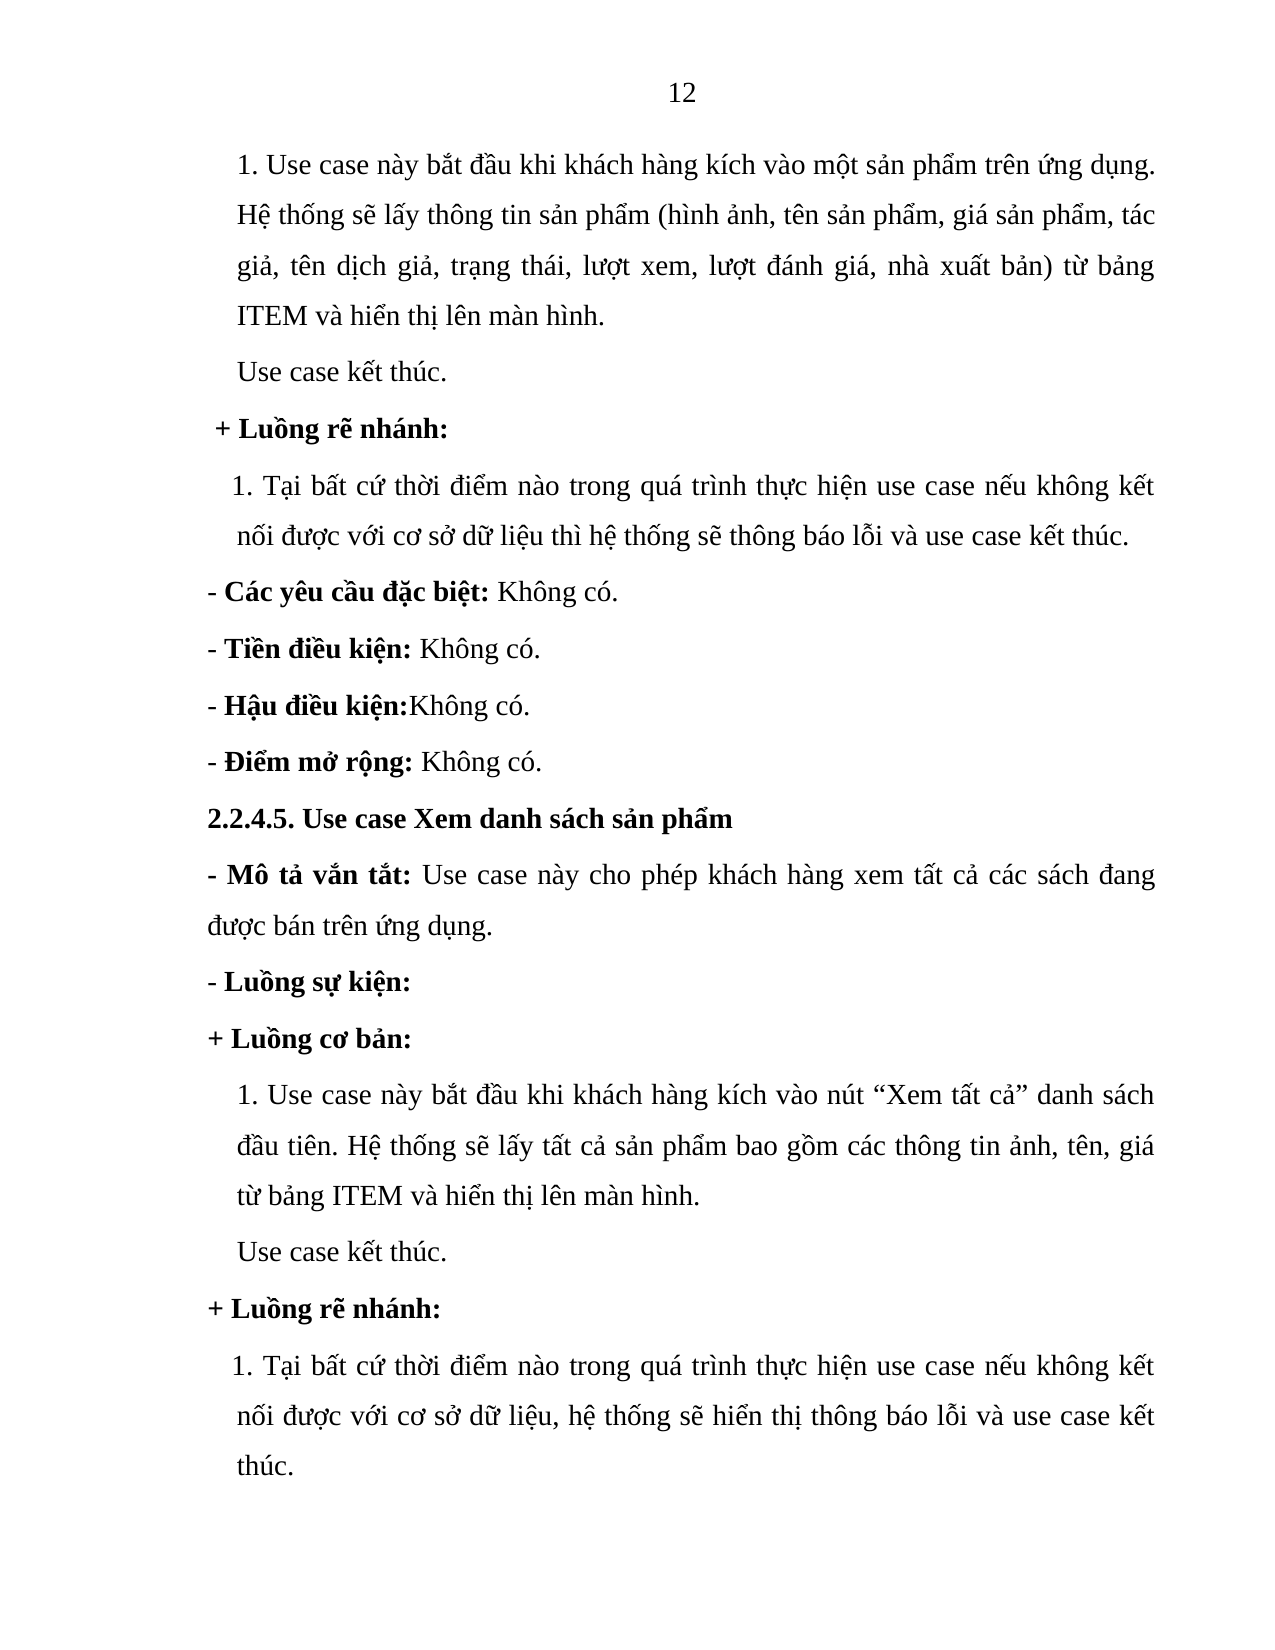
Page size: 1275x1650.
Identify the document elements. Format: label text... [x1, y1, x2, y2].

text 1. Use case này bắt đầu khi khách hàng kích vào nút “Xem tất cả” danh sách đầu tiên. Hệ thống sẽ lấy tất cả sản phẩm bao gồm các thông tin ảnh, tên, giá từ bảng ITEM và hiển thị lên màn hình. [222, 1077, 1156, 1211]
text Use case kết thúc. [222, 354, 1156, 388]
text - Luồng sự kiện: [207, 964, 1156, 998]
text + Luồng rẽ nhánh: [207, 1291, 1156, 1324]
subtitle Use case Xem danh sách sản phẩm [207, 801, 1156, 834]
text - Các yêu cầu đặc biệt: Không có. [207, 574, 1156, 608]
text 1. Tại bất cứ thời điểm nào trong quá trình thực hiện use case nếu không kết nối được với cơ sở dữ liệu thì hệ thống sẽ thông báo lỗi và use case kết thúc. [222, 468, 1156, 551]
text - Mô tả vắn tắt: Use case này cho phép khách hàng xem tất cả các sách đang được bán trên ứng dụng. [207, 857, 1156, 941]
text + Luồng cơ bản: [207, 1021, 1156, 1054]
text 1. Use case này bắt đầu khi khách hàng kích vào một sản phẩm trên ứng dụng. Hệ thống sẽ lấy thông tin sản phẩm (hình ảnh, tên sản phẩm, giá sản phẩm, tác giả, tên dịch giả, trạng thái, lượt xem, lượt đánh giá, nhà xuất bản) từ bảng ITEM và hiển thị lên màn hình. [222, 147, 1156, 331]
text 1. Tại bất cứ thời điểm nào trong quá trình thực hiện use case nếu không kết nối được với cơ sở dữ liệu, hệ thống sẽ hiển thị thông báo lỗi và use case kết thúc. [222, 1348, 1156, 1482]
text Use case kết thúc. [222, 1234, 1156, 1268]
text + Luồng rẽ nhánh: [207, 411, 1156, 444]
text - Tiền điều kiện: Không có. [207, 631, 1156, 664]
text - Điểm mở rộng: Không có. [207, 744, 1156, 778]
text - Hậu điều kiện:Không có. [207, 688, 1156, 721]
